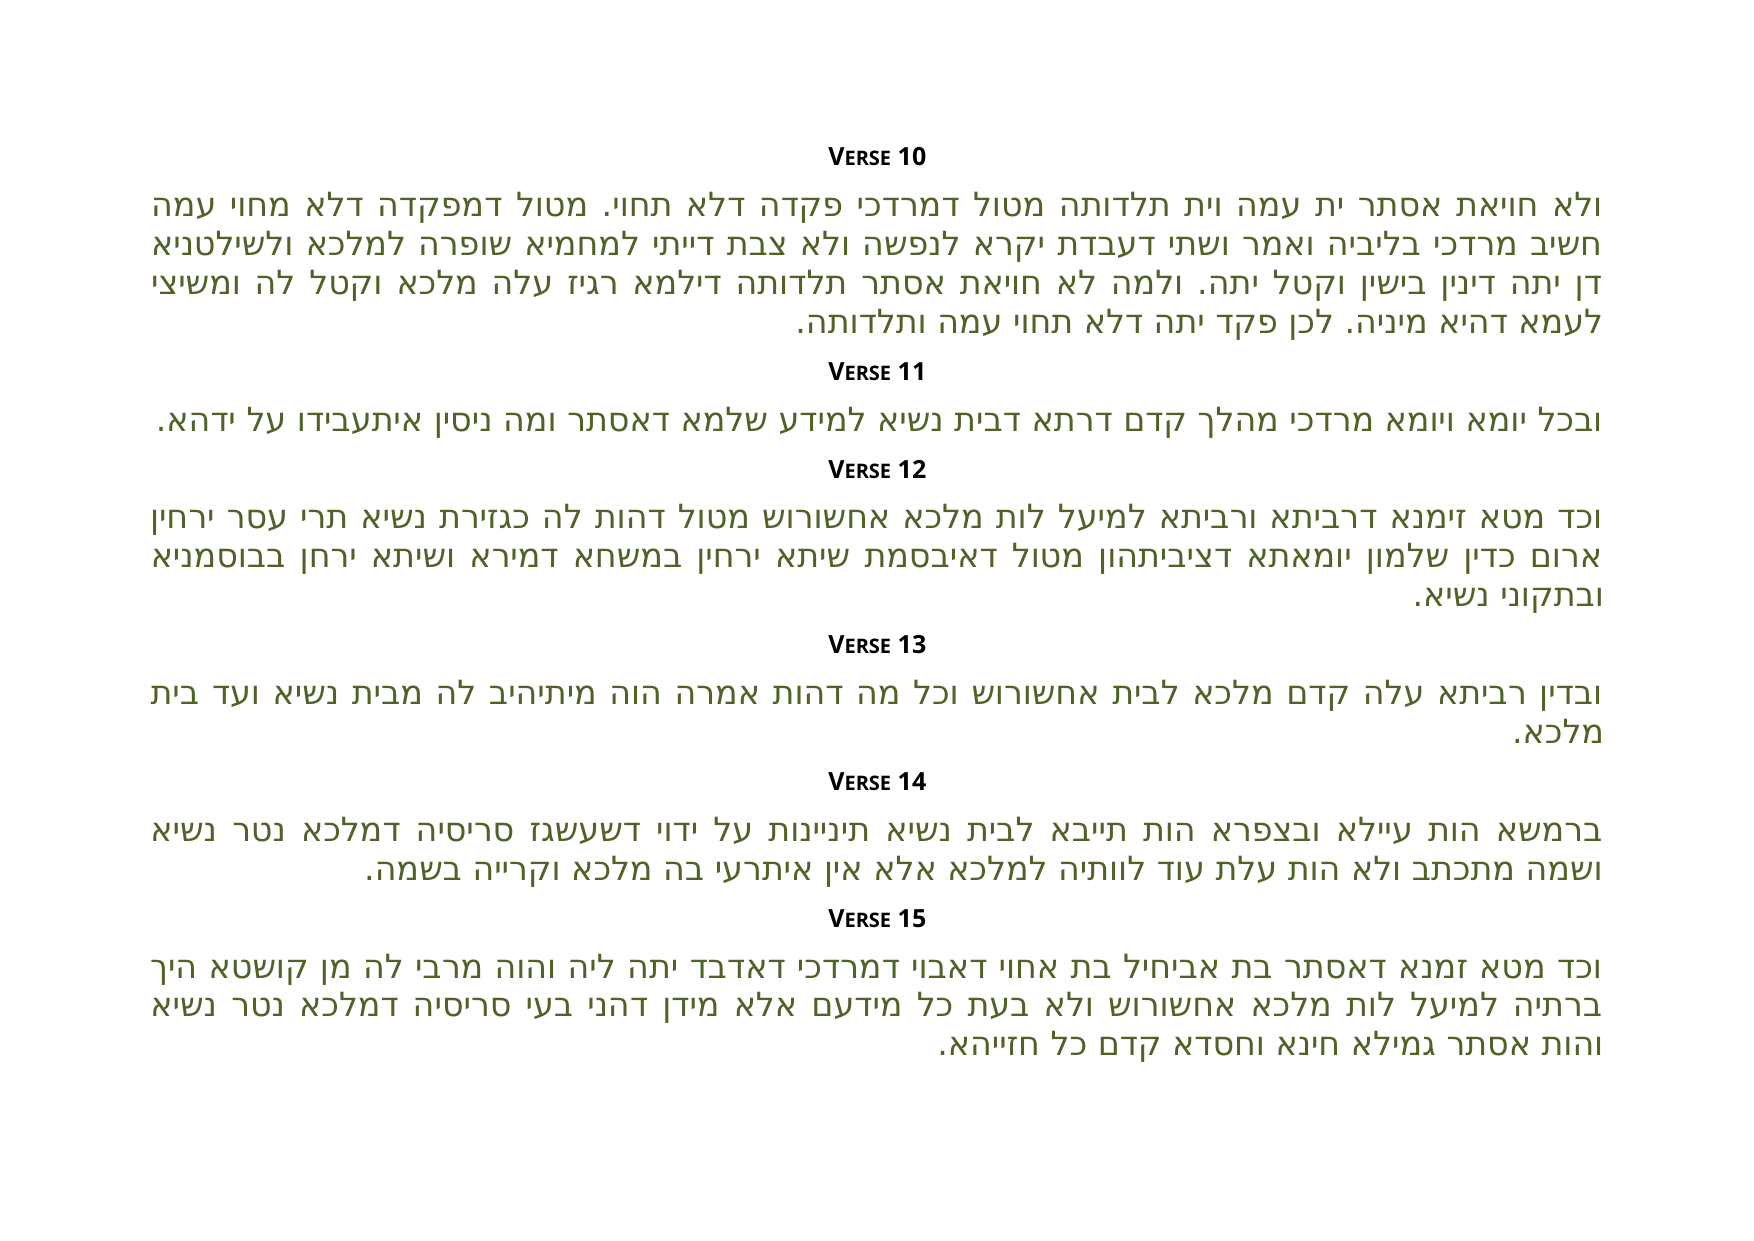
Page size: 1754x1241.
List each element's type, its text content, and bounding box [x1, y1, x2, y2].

text Verse 12 [150, 451, 1604, 485]
text Verse 11 [150, 353, 1604, 387]
text וכד מטא זימנא דרביתא ורביתא למיעל לות מלכא אחשורוש מטול דהות לה כגזירת נשיא תרי עסר ירחין ארום כדין שלמון יומאתא דציביתהון מטול דאיבסמת שיתא ירחין במשחא דמירא ושיתא ירחן בבוסמניא ובתקוני נשיא. [150, 498, 1604, 614]
text Verse 15 [150, 901, 1604, 934]
text Verse 14 [150, 764, 1604, 798]
text וכד מטא זמנא דאסתר בת אביחיל בת אחוי דאבוי דמרדכי דאדבד יתה ליה והוה מרבי לה מן קושטא היך ברתיה למיעל לות מלכא אחשורוש ולא בעת כל מידעם אלא מידן דהני בעי סריסיה דמלכא נטר נשיא והות אסתר גמילא חינא וחסדא קדם כל חזייהא. [150, 947, 1604, 1064]
text ולא חויאת אסתר ית עמה וית תלדותה מטול דמרדכי פקדה דלא תחוי. מטול דמפקדה דלא מחוי עמה חשיב מרדכי בליביה ואמר ושתי דעבדת יקרא לנפשה ולא צבת דייתי למחמיא שופרה למלכא ולשילטניא דן יתה דינין בישין וקטל יתה. ולמה לא חויאת אסתר תלדותה דילמא רגיז עלה מלכא וקטל לה ומשיצי לעמא דהיא מיניה. לכן פקד יתה דלא תחוי עמה ותלדותה. [150, 186, 1604, 341]
text ובכל יומא ויומא מרדכי מהלך קדם דרתא דבית נשיא למידע שלמא דאסתר ומה ניסין איתעבידו על ידהא. [150, 400, 1604, 439]
text Verse 13 [150, 627, 1604, 661]
text ובדין רביתא עלה קדם מלכא לבית אחשורוש וכל מה דהות אמרה הוה מיתיהיב לה מבית נשיא ועד בית מלכא. [150, 673, 1604, 751]
text Verse 10 [150, 139, 1604, 173]
text ברמשא הות עיילא ובצפרא הות תייבא לבית נשיא תיניינות על ידוי דשעשגז סריסיה דמלכא נטר נשיא ושמה מתכתב ולא הות עלת עוד לוותיה למלכא אלא אין איתרעי בה מלכא וקרייה בשמה. [150, 810, 1604, 888]
